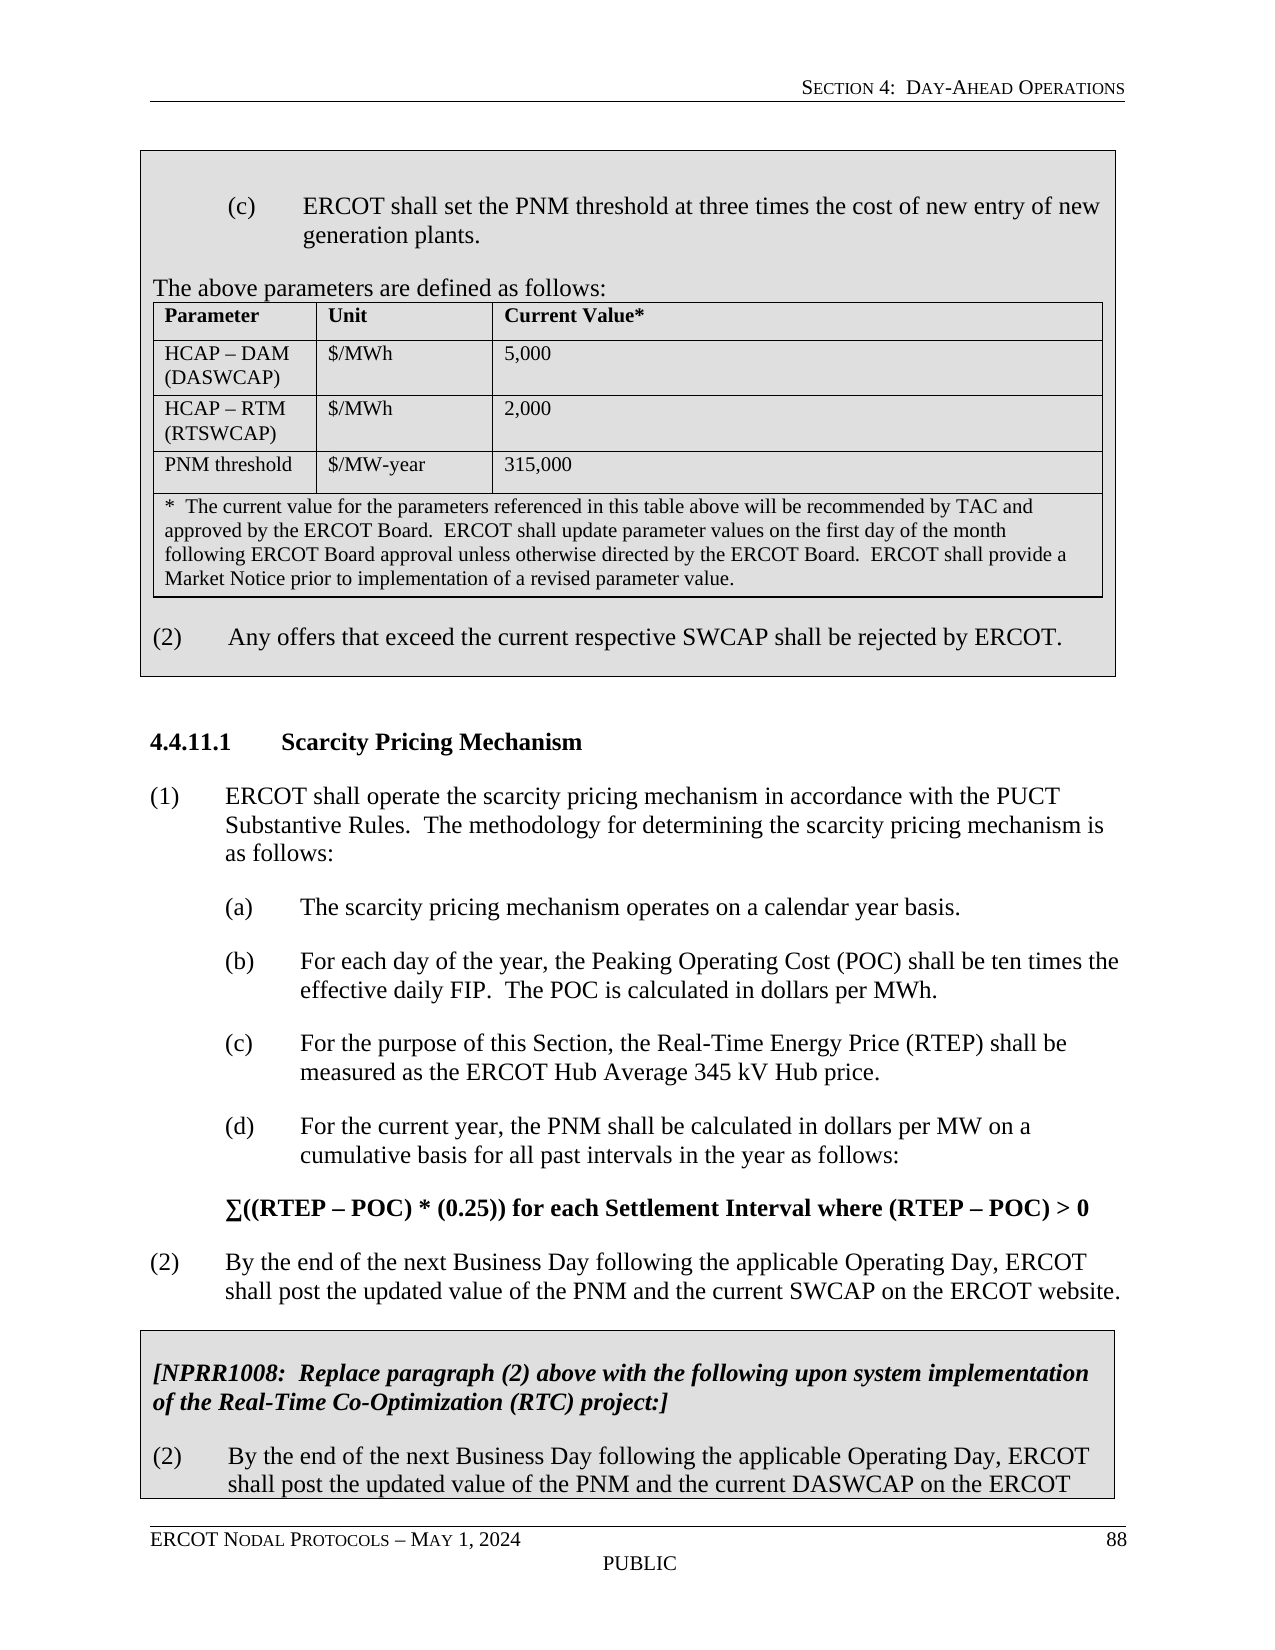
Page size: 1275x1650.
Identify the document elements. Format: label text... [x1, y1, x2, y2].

text (1) ERCOT shall operate the scarcity pricing mechanism in accordance with the PUCT Substantive Rules. The methodology for determining the scarcity pricing mechanism is as follows: [150, 781, 1125, 867]
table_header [141, 151, 1115, 676]
text 4.4.11.1 Scarcity Pricing Mechanism [150, 727, 1125, 756]
text (2) By the end of the next Business Day following the applicable Operating Day, ERCOT shall post the updated value of the PNM and the current SWCAP on the ERCOT website. [150, 1247, 1125, 1305]
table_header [141, 1331, 1114, 1498]
text (a) The scarcity pricing mechanism operates on a calendar year basis. [225, 892, 1125, 921]
text ∑((RTEP – POC) * (0.25)) for each Settlement Interval where (RTEP – POC) > 0 [225, 1193, 1125, 1222]
text (b) For each day of the year, the Peaking Operating Cost (POC) shall be ten times the effective daily FIP. The POC is calculated in dollars per MWh. [225, 946, 1125, 1003]
text (c) For the purpose of this Section, the Real-Time Energy Price (RTEP) shall be measured as the ERCOT Hub Average 345 kV Hub price. [225, 1028, 1125, 1086]
text (d) For the current year, the PNM shall be calculated in dollars per MW on a cumulative basis for all past intervals in the year as follows: [225, 1111, 1125, 1168]
